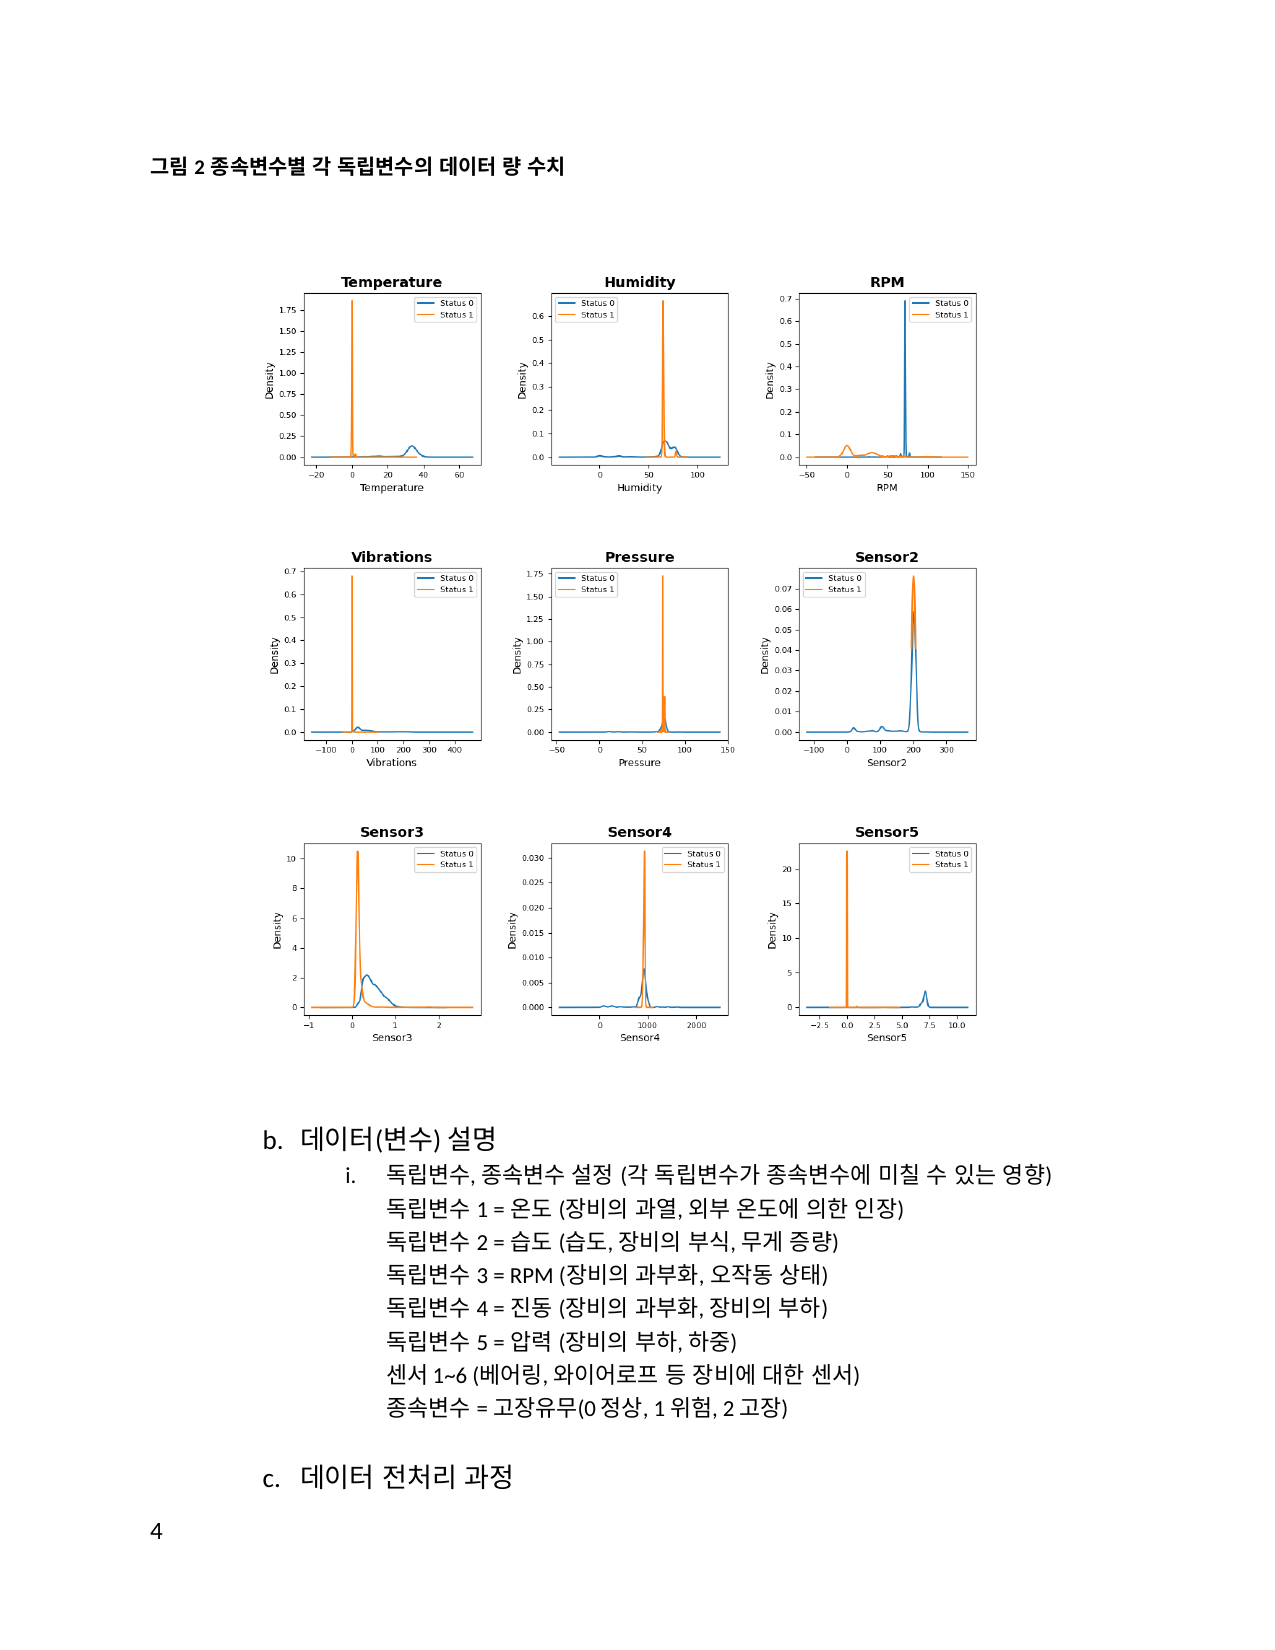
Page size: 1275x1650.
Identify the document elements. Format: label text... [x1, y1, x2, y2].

list 독립변수 3 = RPM (장비의 과부화, 오작동 상태) [386, 1257, 1125, 1290]
list 종속변수 = 고장유무(0정상, 1위험, 2고장) [386, 1390, 1125, 1423]
list 독립변수 4 = 진동 (장비의 과부화, 장비의 부하) [386, 1290, 1125, 1323]
list 센서1~6 (베어링, 와이어로프 등 장비에 대한 센서) [386, 1357, 1125, 1390]
list 독립변수, 종속변수 설정 (각 독립변수가 종속변수에 미칠 수 있는 영향) [356, 1157, 1125, 1191]
list 독립변수 1 = 온도 (장비의 과열, 외부 온도에 의한 인장) [386, 1191, 1125, 1224]
list 데이터(변수) 설명 [262, 1118, 1125, 1157]
picture [195, 180, 1062, 1118]
list 독립변수 2 = 습도 (습도, 장비의 부식, 무게 증량) [386, 1224, 1125, 1257]
text 그림 2 종속변수별 각 독립변수의 데이터 량 수치 [150, 150, 1125, 180]
list 독립변수 5 = 압력 (장비의 부하, 하중) [386, 1323, 1125, 1357]
list 데이터 전처리 과정 [262, 1456, 1125, 1495]
